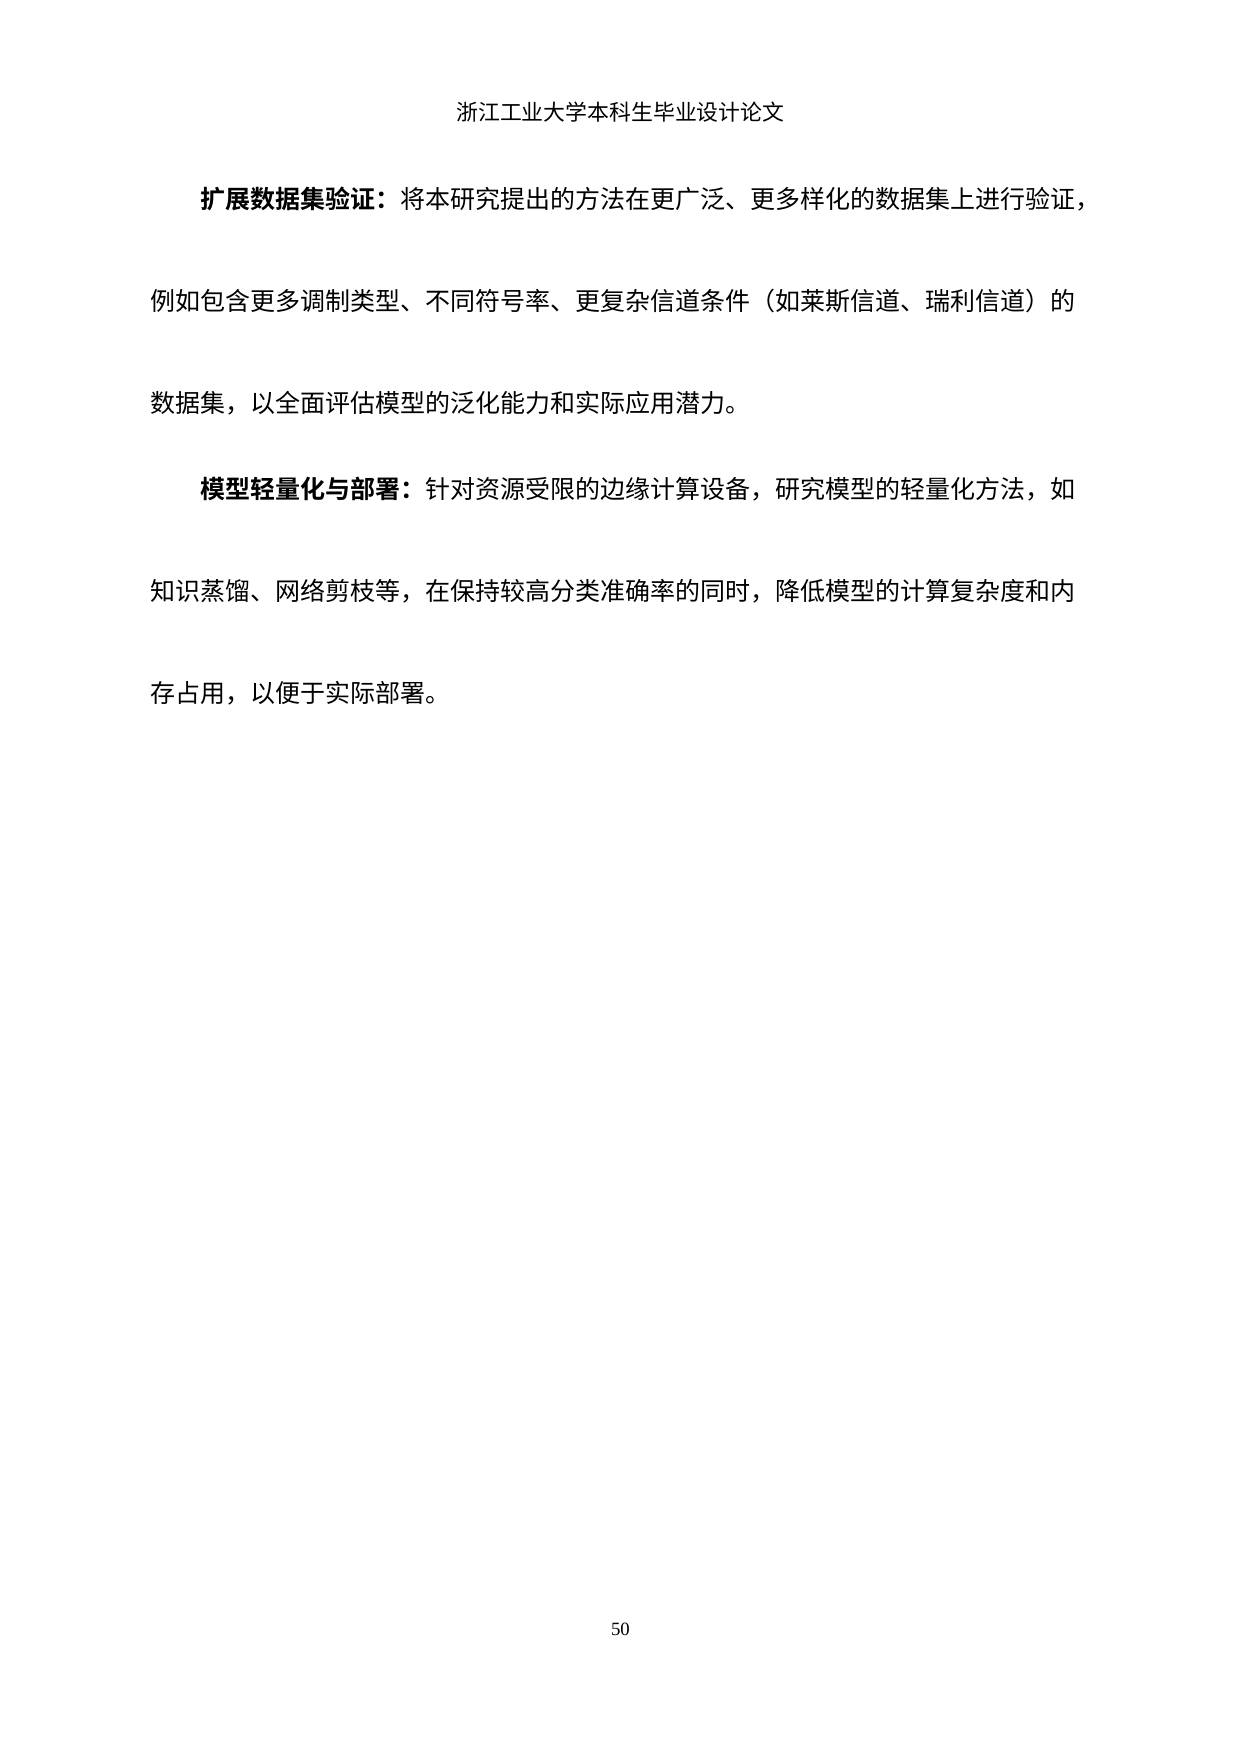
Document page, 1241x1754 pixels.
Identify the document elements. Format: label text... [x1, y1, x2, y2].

text 模型轻量化与部署：针对资源受限的边缘计算设备，研究模型的轻量化方法，如知识蒸馏、网络剪枝等，在保持较高分类准确率的同时，降低模型的计算复杂度和内存占用，以便于实际部署。 [150, 454, 1090, 725]
text 扩展数据集验证：将本研究提出的方法在更广泛、更多样化的数据集上进行验证，例如包含更多调制类型、不同符号率、更复杂信道条件（如莱斯信道、瑞利信道）的数据集，以全面评估模型的泛化能力和实际应用潜力。 [150, 164, 1090, 436]
